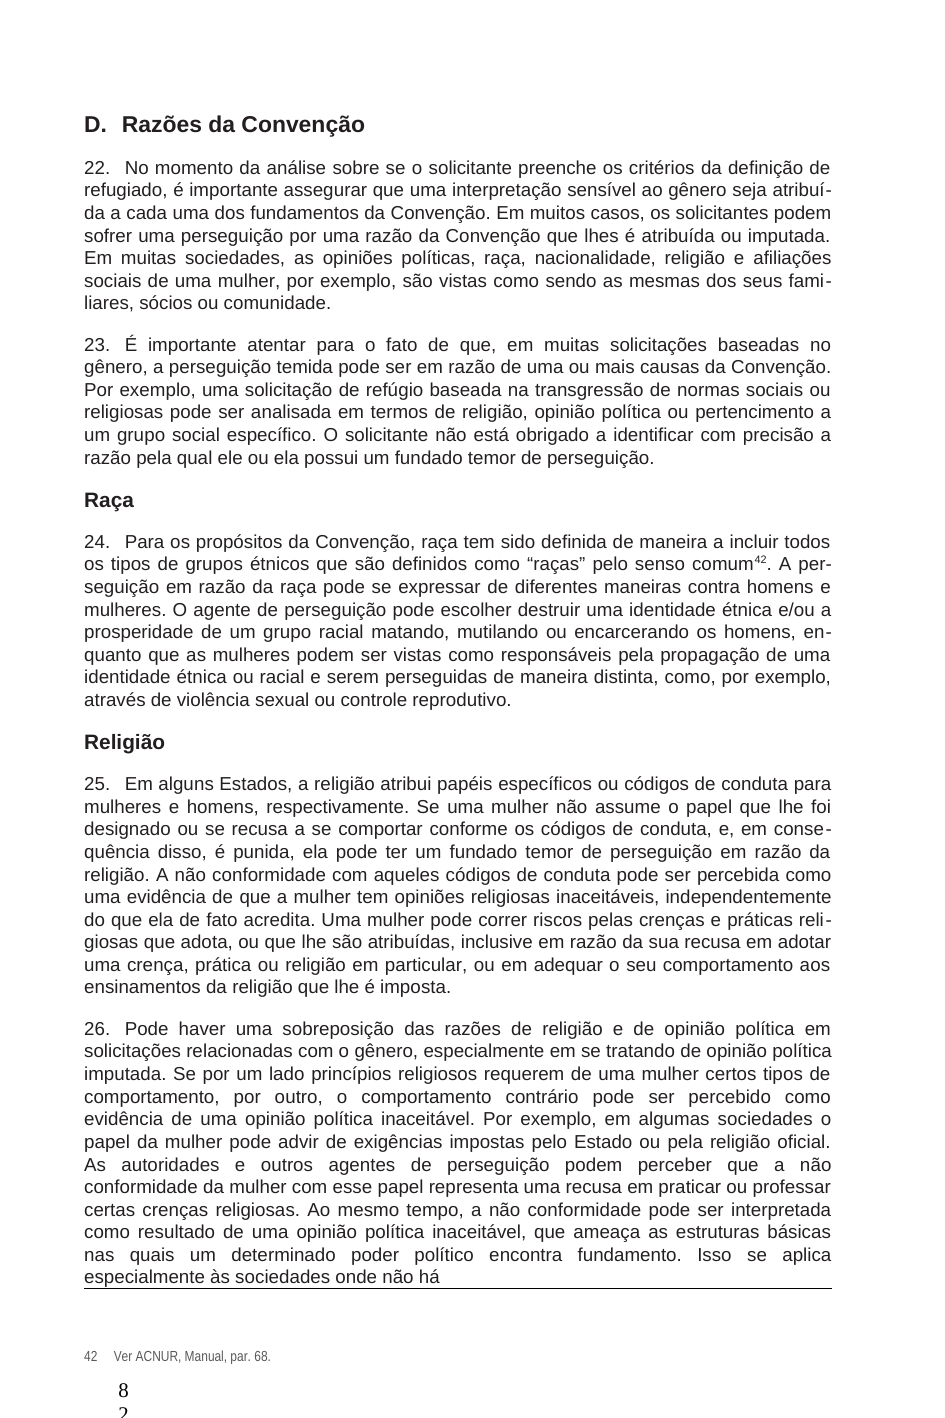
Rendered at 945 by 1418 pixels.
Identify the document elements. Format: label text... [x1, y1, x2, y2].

list Pode haver uma sobreposição das razões de religião e de opinião política em solicitações relacionadas com o gênero, especialmente em se tratando de opinião política imputada. Se por um lado princípios religiosos requerem de uma mulher certos tipos de comportamento, por outro, o comportamento contrário pode ser percebido como evidência de uma opinião política inaceitável. Por exemplo, em algumas sociedades o papel da mulher pode advir de exigências impostas pelo Estado ou pela religião oficial. As autoridades e outros agentes de perseguição podem perceber que a não conformidade da mulher com esse papel representa uma recusa em praticar ou professar certas crenças religiosas. Ao mesmo tempo, a não conformidade pode ser interpretada como resultado de uma opinião política inaceitável, que ameaça as estruturas básicas nas quais um determinado poder político encontra fundamento. Isso se aplica especialmente às sociedades onde não há [84, 1018, 832, 1288]
list No momento da análise sobre se o solicitante preenche os critérios da definição de refugiado, é importante assegurar que uma interpretação sensível ao gênero seja atribuída a cada uma dos fundamentos da Convenção. Em muitos casos, os solicitantes podem sofrer uma perseguição por uma razão da Convenção que lhes é atribuída ou imputada. Em muitas sociedades, as opiniões políticas, raça, nacionalidade, religião e afiliações sociais de uma mulher, por exemplo, são vistas como sendo as mesmas dos seus familiares, sócios ou comunidade. [84, 157, 832, 314]
text Raça [84, 488, 832, 512]
list Para os propósitos da Convenção, raça tem sido definida de maneira a incluir todos os tipos de grupos étnicos que são definidos como “raças” pelo senso comum. A perseguição em razão da raça pode se expressar de diferentes maneiras contra homens e mulheres. O agente de perseguição pode escolher destruir uma identidade étnica e/ou a prosperidade de um grupo racial matando, mutilando ou encarcerando os homens, enquanto que as mulheres podem ser vistas como responsáveis pela propagação de uma identidade étnica ou racial e serem perseguidas de maneira distinta, como, por exemplo, através de violência sexual ou controle reprodutivo. [84, 531, 832, 710]
list É importante atentar para o fato de que, em muitas solicitações baseadas no gênero, a perseguição temida pode ser em razão de uma ou mais causas da Convenção. Por exemplo, uma solicitação de refúgio baseada na transgressão de normas sociais ou religiosas pode ser analisada em termos de religião, opinião política ou pertencimento a um grupo social específico. O solicitante não está obrigado a identificar com precisão a razão pela qual ele ou ela possui um fundado temor de perseguição. [84, 333, 832, 468]
text Religião [84, 730, 832, 754]
list Em alguns Estados, a religião atribui papéis específicos ou códigos de conduta para mulheres e homens, respectivamente. Se uma mulher não assume o papel que lhe foi designado ou se recusa a se comportar conforme os códigos de conduta, e, em consequência disso, é punida, ela pode ter um fundado temor de perseguição em razão da religião. A não conformidade com aqueles códigos de conduta pode ser percebida como uma evidência de que a mulher tem opiniões religiosas inaceitáveis, independentemente do que ela de fato acredita. Uma mulher pode correr riscos pelas crenças e práticas religiosas que adota, ou que lhe são atribuídas, inclusive em razão da sua recusa em adotar uma crença, prática ou religião em particular, ou em adequar o seu comportamento aos ensinamentos da religião que lhe é imposta. [84, 773, 832, 998]
list Razões da Convenção [84, 111, 832, 138]
